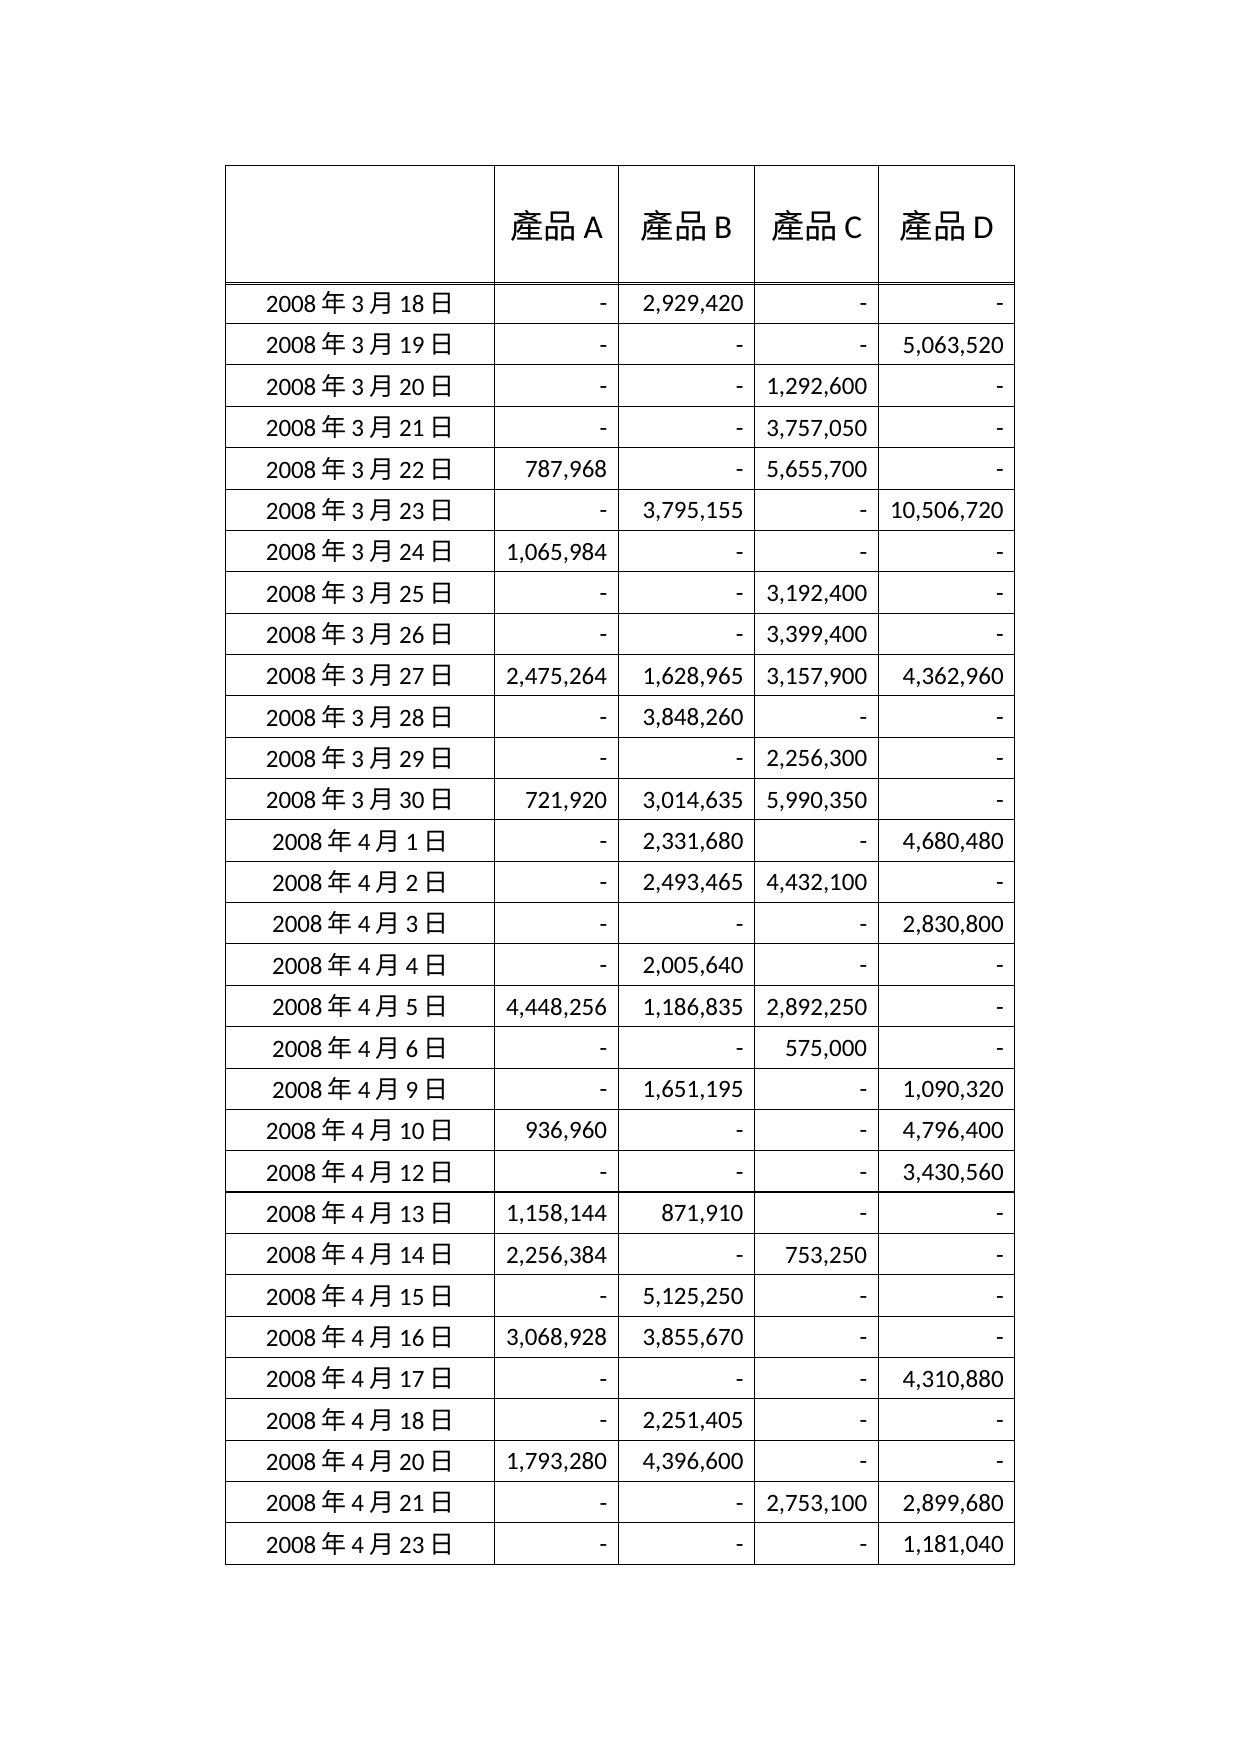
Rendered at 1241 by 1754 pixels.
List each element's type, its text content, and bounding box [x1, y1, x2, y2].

table_cell 2008年4月5日 [226, 986, 494, 1026]
table_cell 4,310,880 [879, 1358, 1014, 1398]
table_cell - [495, 738, 618, 778]
table_cell 2008年3月28日 [226, 696, 494, 737]
table_cell - [495, 1275, 618, 1316]
table_cell 2008年4月9日 [226, 1069, 494, 1109]
table_cell - [755, 285, 878, 323]
table_cell - [879, 738, 1014, 778]
table_cell 2008年4月4日 [226, 944, 494, 985]
table_cell - [619, 738, 754, 778]
table_cell 2,256,300 [755, 738, 878, 778]
table_cell 2008年3月22日 [226, 448, 494, 488]
table_cell 1,651,195 [619, 1069, 754, 1109]
table_cell - [495, 1399, 618, 1439]
table_cell - [619, 407, 754, 447]
table_cell - [495, 1027, 618, 1067]
table_cell - [495, 944, 618, 985]
table_cell 1,186,835 [619, 986, 754, 1026]
table_cell 4,362,960 [879, 655, 1014, 695]
table_cell - [619, 1027, 754, 1067]
table_cell - [619, 324, 754, 364]
table_cell 2008年4月6日 [226, 1027, 494, 1067]
table_cell 753,250 [755, 1234, 878, 1274]
table_cell - [495, 324, 618, 364]
table_cell 1,292,600 [755, 365, 878, 406]
table_cell 2008年4月23日 [226, 1523, 494, 1564]
table_cell 936,960 [495, 1110, 618, 1150]
table_cell - [495, 1151, 618, 1191]
table_cell - [619, 614, 754, 654]
table_cell 871,910 [619, 1193, 754, 1233]
table_cell 2008年4月20日 [226, 1441, 494, 1481]
table_cell - [755, 531, 878, 571]
table_cell 2008年3月29日 [226, 738, 494, 778]
table_cell - [755, 1399, 878, 1439]
table_cell - [755, 490, 878, 530]
table_cell - [879, 779, 1014, 819]
table_cell - [495, 1069, 618, 1109]
table_cell - [879, 531, 1014, 571]
table_cell - [619, 1358, 754, 1398]
table_cell - [495, 1358, 618, 1398]
table_cell 2008年3月18日 [226, 285, 494, 323]
table_cell - [755, 903, 878, 943]
table_cell - [879, 944, 1014, 985]
table_cell - [495, 614, 618, 654]
table_cell - [879, 986, 1014, 1026]
table_cell 4,680,480 [879, 820, 1014, 861]
table_cell 2,251,405 [619, 1399, 754, 1439]
table_cell 2,830,800 [879, 903, 1014, 943]
table_cell 2,331,680 [619, 820, 754, 861]
table_cell 1,065,984 [495, 531, 618, 571]
table_cell - [495, 820, 618, 861]
table_cell 3,399,400 [755, 614, 878, 654]
table_cell - [495, 572, 618, 612]
table_header 產品C [755, 166, 878, 282]
table_cell - [495, 903, 618, 943]
table_cell 2008年4月17日 [226, 1358, 494, 1398]
table_cell 2008年3月20日 [226, 365, 494, 406]
table_cell 2,005,640 [619, 944, 754, 985]
table_cell 2008年4月21日 [226, 1482, 494, 1522]
table_cell 5,125,250 [619, 1275, 754, 1316]
table_cell 2008年3月24日 [226, 531, 494, 571]
table_cell - [879, 1027, 1014, 1067]
table_cell 1,090,320 [879, 1069, 1014, 1109]
table_cell 3,068,928 [495, 1317, 618, 1357]
table_cell - [879, 407, 1014, 447]
table_cell 2008年3月26日 [226, 614, 494, 654]
table_cell 4,796,400 [879, 1110, 1014, 1150]
table_cell - [755, 820, 878, 861]
table_cell 2008年4月15日 [226, 1275, 494, 1316]
table_cell 2,929,420 [619, 285, 754, 323]
table_cell 3,795,155 [619, 490, 754, 530]
table_cell 2008年3月30日 [226, 779, 494, 819]
table_cell - [879, 1399, 1014, 1439]
table_cell 2008年4月12日 [226, 1151, 494, 1191]
table_cell 2008年4月3日 [226, 903, 494, 943]
table_cell 575,000 [755, 1027, 878, 1067]
table_cell - [495, 862, 618, 902]
table_cell - [619, 1482, 754, 1522]
table_cell 1,158,144 [495, 1193, 618, 1233]
table_cell 3,430,560 [879, 1151, 1014, 1191]
table_cell - [755, 1275, 878, 1316]
table_cell 2,899,680 [879, 1482, 1014, 1522]
table_cell - [879, 1317, 1014, 1357]
table_cell 2008年3月21日 [226, 407, 494, 447]
table_cell 2008年4月10日 [226, 1110, 494, 1150]
table_cell 2,475,264 [495, 655, 618, 695]
table_cell 3,157,900 [755, 655, 878, 695]
table_cell 2008年3月25日 [226, 572, 494, 612]
table_cell 1,628,965 [619, 655, 754, 695]
table_cell 10,506,720 [879, 490, 1014, 530]
table_cell - [755, 1317, 878, 1357]
table_cell - [879, 1275, 1014, 1316]
table_cell - [755, 1151, 878, 1191]
table_header 產品D [879, 166, 1014, 282]
table_cell 3,014,635 [619, 779, 754, 819]
table_cell - [755, 1069, 878, 1109]
table_cell - [755, 696, 878, 737]
table_cell - [495, 365, 618, 406]
table_cell 4,448,256 [495, 986, 618, 1026]
table_cell - [879, 365, 1014, 406]
table_cell 3,848,260 [619, 696, 754, 737]
table_cell 5,990,350 [755, 779, 878, 819]
table_cell - [755, 1193, 878, 1233]
table_cell - [879, 572, 1014, 612]
table_cell - [619, 448, 754, 488]
table_cell - [619, 365, 754, 406]
table_cell - [495, 490, 618, 530]
table_cell 2008年4月18日 [226, 1399, 494, 1439]
table_cell - [619, 903, 754, 943]
table_cell - [619, 531, 754, 571]
table_cell 3,192,400 [755, 572, 878, 612]
table_cell - [755, 1110, 878, 1150]
table_cell - [495, 1523, 618, 1564]
table_cell 2008年4月2日 [226, 862, 494, 902]
table_cell - [755, 1358, 878, 1398]
table_cell 2,493,465 [619, 862, 754, 902]
table_cell 2008年3月27日 [226, 655, 494, 695]
table_cell 3,757,050 [755, 407, 878, 447]
table_cell 2008年4月14日 [226, 1234, 494, 1274]
table_cell 2,753,100 [755, 1482, 878, 1522]
table_header [226, 166, 494, 282]
table_cell - [495, 696, 618, 737]
table_cell - [619, 1234, 754, 1274]
table_cell 3,855,670 [619, 1317, 754, 1357]
table_cell - [879, 1441, 1014, 1481]
table_cell - [755, 1523, 878, 1564]
table_header 產品A [495, 166, 618, 282]
table_cell - [879, 1193, 1014, 1233]
table_header 產品B [619, 166, 754, 282]
table_cell - [619, 572, 754, 612]
table_cell 1,181,040 [879, 1523, 1014, 1564]
table_cell - [879, 696, 1014, 737]
table_cell 4,396,600 [619, 1441, 754, 1481]
table_cell 1,793,280 [495, 1441, 618, 1481]
table_cell 5,655,700 [755, 448, 878, 488]
table_cell - [619, 1523, 754, 1564]
table_cell - [755, 1441, 878, 1481]
table_cell 4,432,100 [755, 862, 878, 902]
table_cell - [495, 407, 618, 447]
table_cell - [879, 448, 1014, 488]
table_cell - [879, 285, 1014, 323]
table_cell - [879, 614, 1014, 654]
table_cell - [879, 1234, 1014, 1274]
table_cell - [755, 324, 878, 364]
table_cell 2,892,250 [755, 986, 878, 1026]
table_cell 5,063,520 [879, 324, 1014, 364]
table_cell 2008年3月19日 [226, 324, 494, 364]
table_cell - [495, 285, 618, 323]
table_cell 721,920 [495, 779, 618, 819]
table_cell 787,968 [495, 448, 618, 488]
table_cell - [619, 1151, 754, 1191]
table_cell - [879, 862, 1014, 902]
table_cell - [619, 1110, 754, 1150]
table_cell 2,256,384 [495, 1234, 618, 1274]
table_cell 2008年4月13日 [226, 1193, 494, 1233]
table_cell - [495, 1482, 618, 1522]
table_cell 2008年4月1日 [226, 820, 494, 861]
table_cell 2008年3月23日 [226, 490, 494, 530]
table_cell - [755, 944, 878, 985]
table_cell 2008年4月16日 [226, 1317, 494, 1357]
